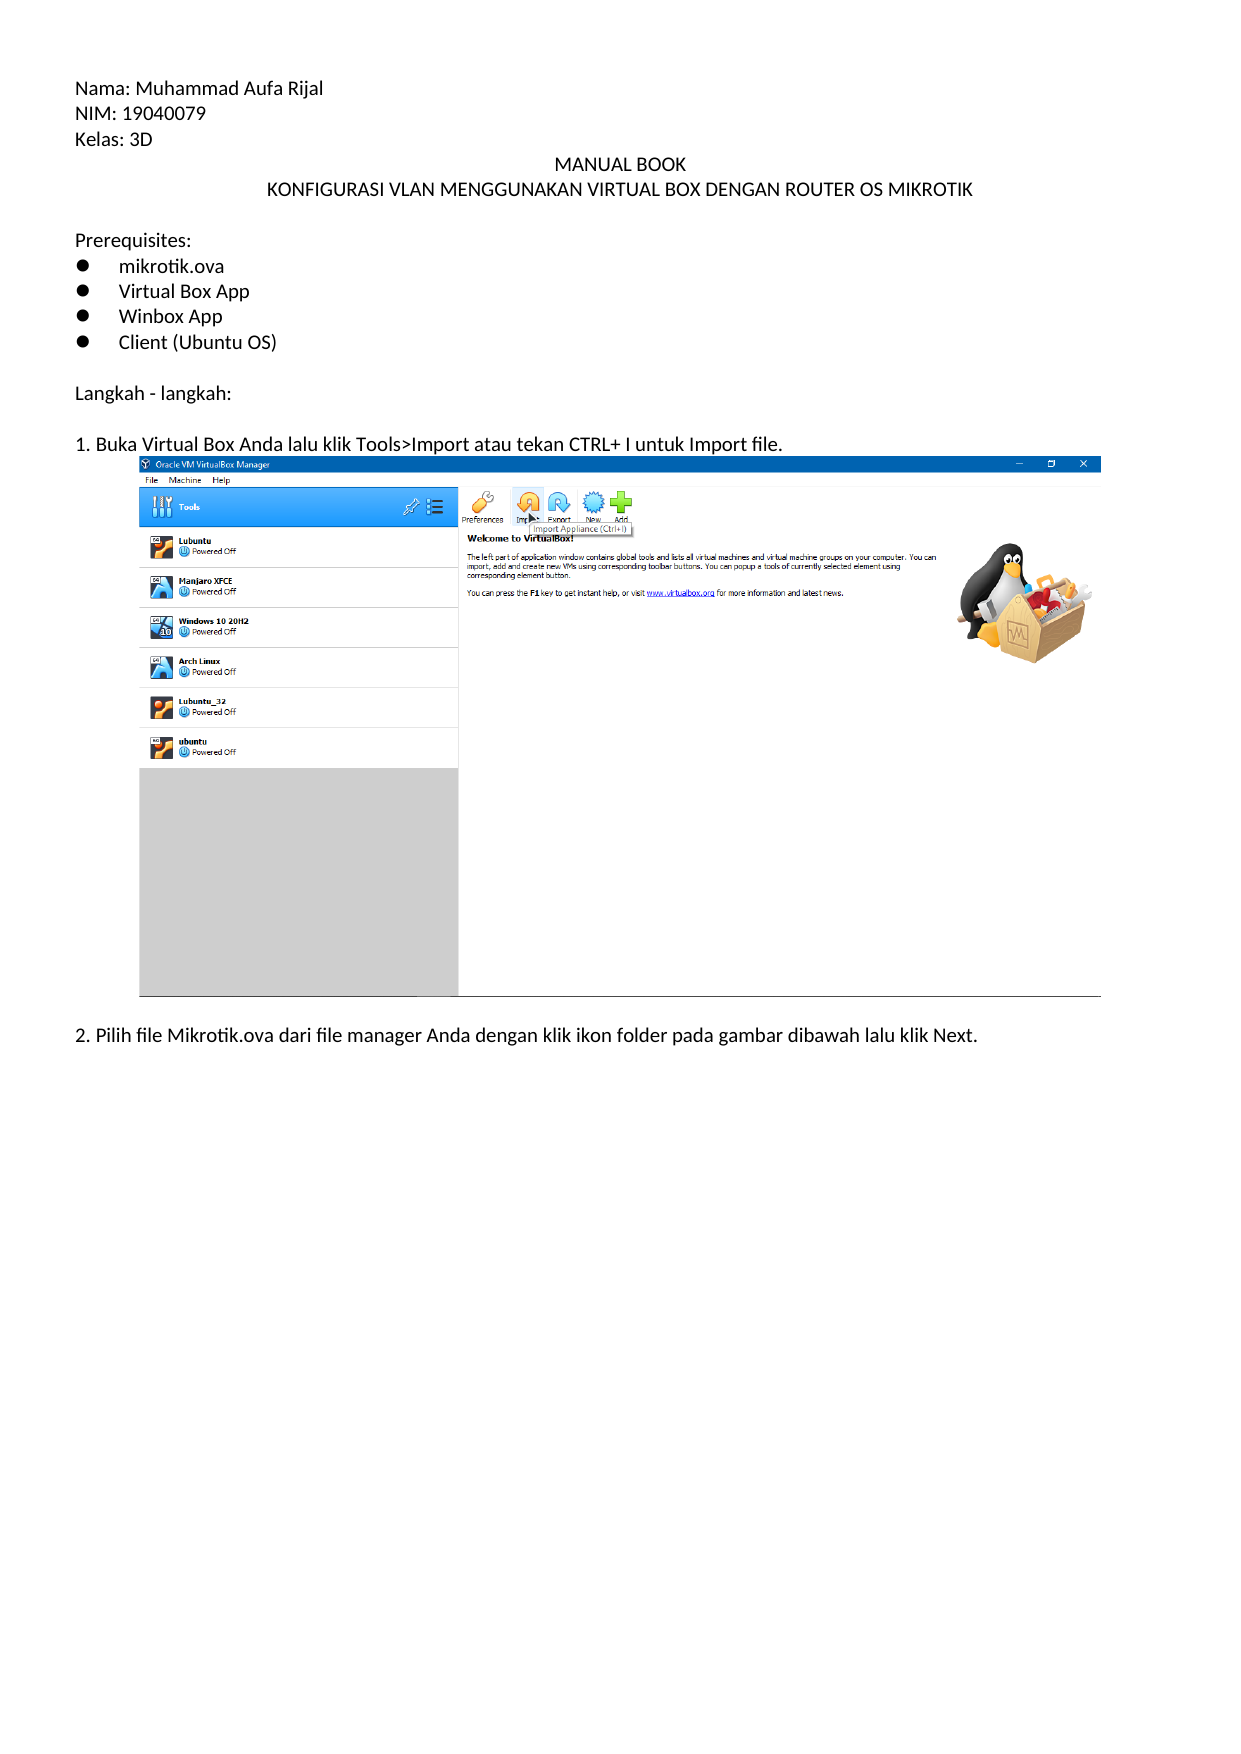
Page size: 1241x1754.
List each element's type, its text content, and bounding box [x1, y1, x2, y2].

list Virtual Box App [75, 278, 1165, 304]
list Winbox App [75, 304, 1165, 329]
list Client (Ubuntu OS) [75, 329, 1165, 354]
text MANUAL BOOK [75, 151, 1165, 177]
text Prerequisites: [75, 227, 1165, 253]
text NIM: 19040079 [75, 100, 1165, 126]
list Pilih file Mikrotik.ova dari file manager Anda dengan klik ikon folder pada gambar dibawah lalu klik Next. [75, 1022, 1165, 1048]
text Kelas: 3D [75, 126, 1165, 151]
list Buka Virtual Box Anda lalu klik Tools>Import atau tekan CTRL+ I untuk Import file. [75, 431, 1165, 456]
picture [139, 456, 1101, 997]
text Nama: Muhammad Aufa Rijal [75, 75, 1165, 100]
list mikrotik.ova [75, 253, 1165, 278]
text KONFIGURASI VLAN MENGGUNAKAN VIRTUAL BOX DENGAN ROUTER OS MIKROTIK [75, 177, 1165, 202]
list Langkah - langkah: [75, 380, 1165, 405]
